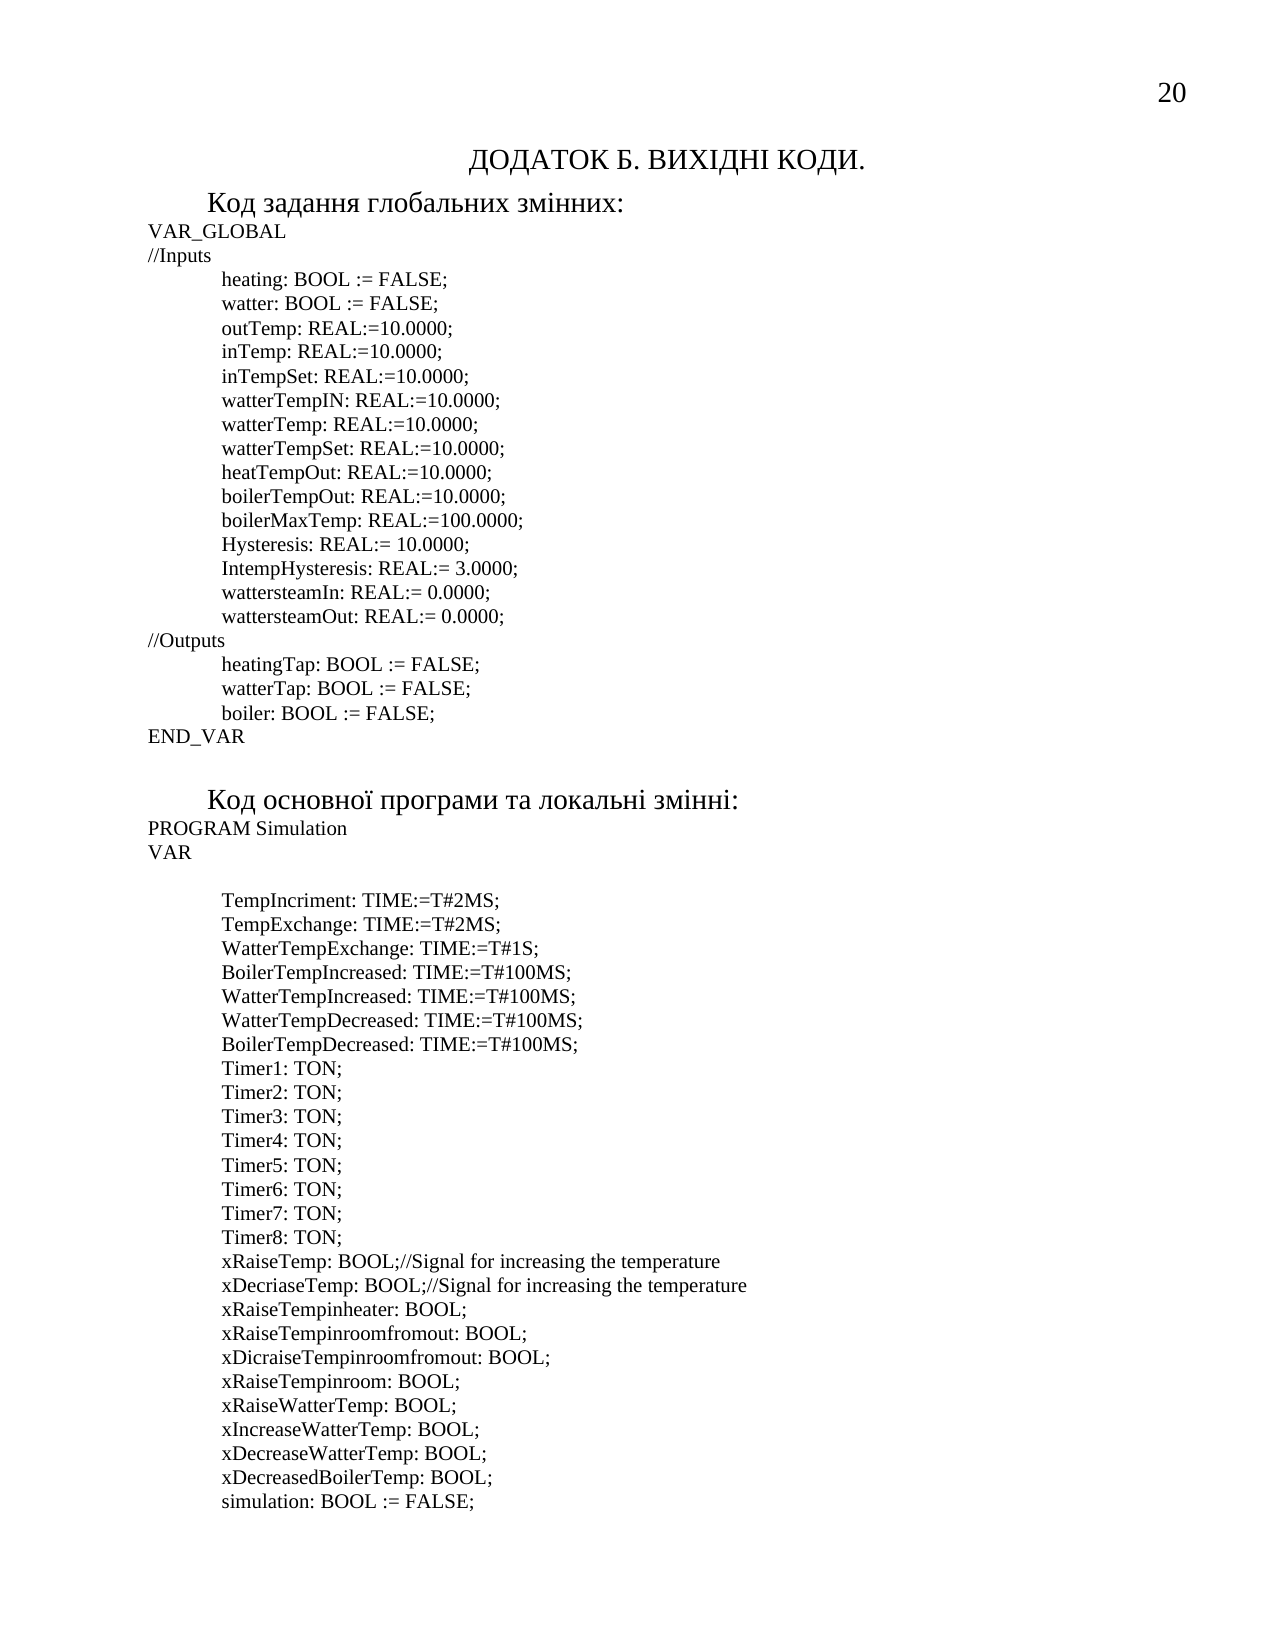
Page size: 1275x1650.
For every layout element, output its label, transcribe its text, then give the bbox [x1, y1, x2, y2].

text xRaiseTempinroom: BOOL; [148, 1369, 1186, 1393]
text xRaiseTempinroomfromout: BOOL; [148, 1321, 1186, 1345]
text heating: BOOL := FALSE; [148, 267, 1186, 291]
text simulation: BOOL := FALSE; [148, 1489, 1186, 1513]
text boiler: BOOL := FALSE; [148, 700, 1186, 724]
text WatterTempIncreased: TIME:=T#100MS; [148, 984, 1186, 1008]
text outTemp: REAL:=10.0000; [148, 315, 1186, 339]
text inTempSet: REAL:=10.0000; [148, 363, 1186, 388]
text xDecreaseWatterTemp: BOOL; [148, 1441, 1186, 1465]
text watterTempSet: REAL:=10.0000; [148, 436, 1186, 460]
text VAR [148, 840, 1186, 864]
text Код задання глобальних змінних: [148, 186, 1186, 219]
text xDecreasedBoilerTemp: BOOL; [148, 1465, 1186, 1489]
text PROGRAM Simulation [148, 816, 1186, 840]
text Код основної програми та локальні змінні: [148, 782, 1186, 816]
text BoilerTempIncreased: TIME:=T#100MS; [148, 960, 1186, 984]
text wattersteamIn: REAL:= 0.0000; [148, 580, 1186, 604]
text BoilerTempDecreased: TIME:=T#100MS; [148, 1032, 1186, 1056]
text Timer1: TON; [148, 1056, 1186, 1080]
text xRaiseTemp: BOOL;//Signal for increasing the temperature [148, 1249, 1186, 1273]
subtitle ДОДАТОК Б. ВИХІДНІ КОДИ. [148, 142, 1186, 176]
text Timer5: TON; [148, 1152, 1186, 1177]
text watterTap: BOOL := FALSE; [148, 676, 1186, 700]
text IntempHysteresis: REAL:= 3.0000; [148, 556, 1186, 580]
text heatTempOut: REAL:=10.0000; [148, 460, 1186, 484]
text xRaiseTempinheater: BOOL; [148, 1297, 1186, 1321]
text xDecriaseTemp: BOOL;//Signal for increasing the temperature [148, 1273, 1186, 1297]
text inTemp: REAL:=10.0000; [148, 339, 1186, 363]
text VAR_GLOBAL [148, 219, 1186, 243]
text heatingTap: BOOL := FALSE; [148, 652, 1186, 676]
text Timer8: TON; [148, 1225, 1186, 1249]
text //Inputs [148, 243, 1186, 267]
text watterTempIN: REAL:=10.0000; [148, 388, 1186, 412]
text boilerTempOut: REAL:=10.0000; [148, 484, 1186, 508]
text Timer3: TON; [148, 1104, 1186, 1128]
text TempExchange: TIME:=T#2MS; [148, 912, 1186, 936]
text watter: BOOL := FALSE; [148, 291, 1186, 315]
text Timer4: TON; [148, 1128, 1186, 1152]
text Timer7: TON; [148, 1201, 1186, 1225]
text Timer6: TON; [148, 1177, 1186, 1201]
text TempIncriment: TIME:=T#2MS; [148, 888, 1186, 912]
text WatterTempExchange: TIME:=T#1S; [148, 936, 1186, 960]
text wattersteamOut: REAL:= 0.0000; [148, 604, 1186, 628]
text watterTemp: REAL:=10.0000; [148, 412, 1186, 436]
text xIncreaseWatterTemp: BOOL; [148, 1417, 1186, 1441]
text Hysteresis: REAL:= 10.0000; [148, 532, 1186, 556]
text boilerMaxTemp: REAL:=100.0000; [148, 508, 1186, 532]
text Timer2: TON; [148, 1080, 1186, 1104]
text WatterTempDecreased: TIME:=T#100MS; [148, 1008, 1186, 1032]
text //Outputs [148, 628, 1186, 652]
text xRaiseWatterTemp: BOOL; [148, 1393, 1186, 1417]
text END_VAR [148, 724, 1186, 748]
text xDicraiseTempinroomfromout: BOOL; [148, 1345, 1186, 1369]
